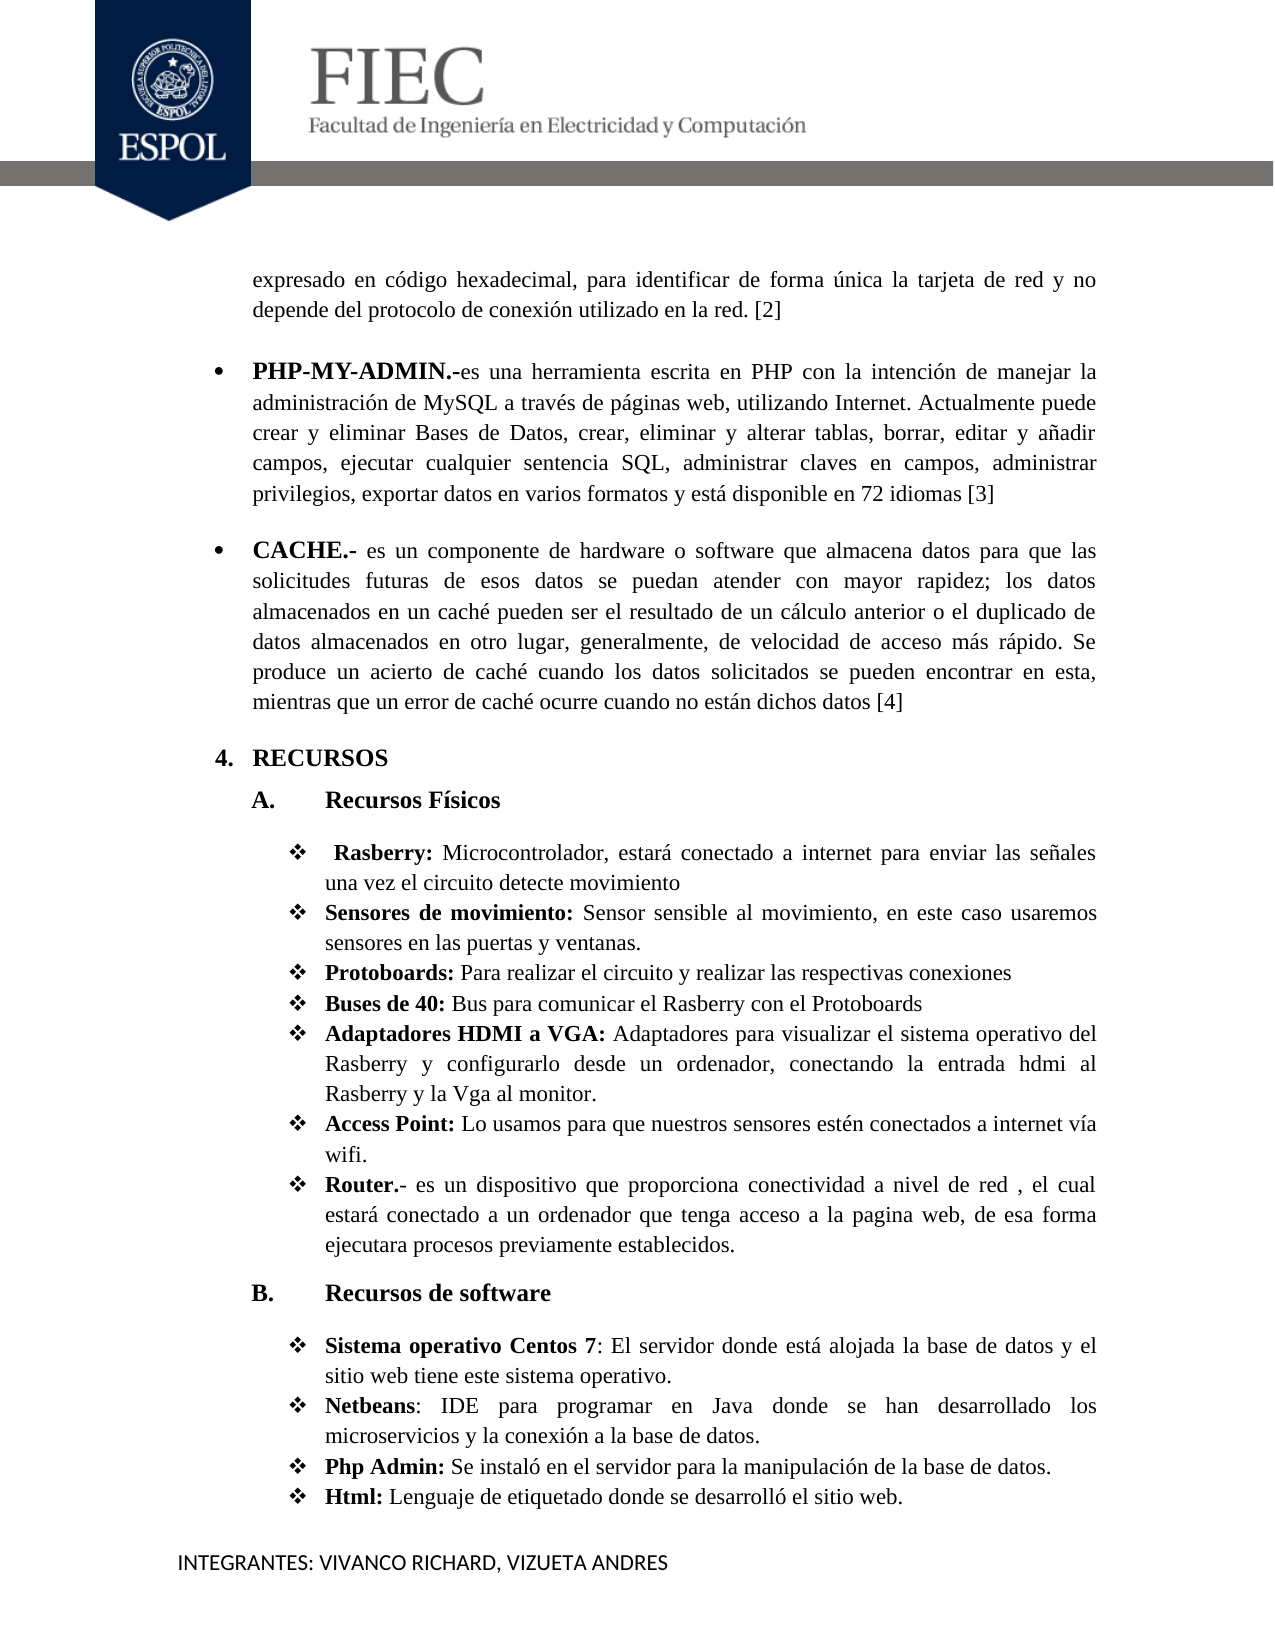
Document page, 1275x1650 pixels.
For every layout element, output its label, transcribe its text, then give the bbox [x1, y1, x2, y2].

list Sistema operativo Centos 7: El servidor donde está alojada la base de datos y el sitio web tiene este sistema operativo. [287, 1332, 1098, 1388]
list Sensores de movimiento: Sensor sensible al movimiento, en este caso usaremos sensores en las puertas y ventanas. [287, 899, 1098, 956]
picture [95, 0, 251, 222]
list PHP-MY-ADMIN.-es una herramienta escrita en PHP con la intención de manejar la administración de MySQL a través de páginas web, utilizando Internet. Actualmente puede crear y eliminar Bases de Datos, crear, eliminar y alterar tablas, borrar, editar y añadir campos, ejecutar cualquier sentencia SQL, administrar claves en campos, administrar privilegios, exportar datos en varios formatos y está disponible en 72 idiomas [3] [215, 356, 1098, 506]
list Router.- es un dispositivo que proporciona conectividad a nivel de red , el cual estará conectado a un ordenador que tenga acceso a la pagina web, de esa forma ejecutara procesos previamente establecidos. [287, 1171, 1098, 1258]
list Adaptadores HDMI a VGA: Adaptadores para visualizar el sistema operativo del Rasberry y configurarlo desde un ordenador, conectando la entrada hdmi al Rasberry y la Vga al monitor. [287, 1020, 1098, 1107]
subtitle RECURSOS [215, 743, 1098, 772]
list Protoboards: Para realizar el circuito y realizar las respectivas conexiones [287, 959, 1098, 986]
list Html: Lenguaje de etiquetado donde se desarrolló el sitio web. [287, 1483, 1098, 1509]
picture [283, 19, 821, 144]
list Buses de 40: Bus para comunicar el Rasberry con el Protoboards [287, 989, 1098, 1016]
list CACHE.- es un componente de hardware o software que almacena datos para que las solicitudes futuras de esos datos se puedan atender con mayor rapidez; los datos almacenados en un caché pueden ser el resultado de un cálculo anterior o el duplicado de datos almacenados en otro lugar, generalmente, de velocidad de acceso más rápido. Se produce un acierto de caché cuando los datos solicitados se pueden encontrar en esta, mientras que un error de caché ocurre cuando no están dichos datos [4] [215, 535, 1098, 715]
list Access Point: Lo usamos para que nuestros sensores estén conectados a internet vía wifi. [287, 1110, 1098, 1167]
subtitle Recursos Físicos [177, 785, 1098, 813]
list Rasberry: Microcontrolador, estará conectado a internet para enviar las señales una vez el circuito detecte movimiento [287, 838, 1098, 895]
list Php Admin: Se instaló en el servidor para la manipulación de la base de datos. [287, 1453, 1098, 1479]
list Netbeans: IDE para programar en Java donde se han desarrollado los microservicios y la conexión a la base de datos. [287, 1392, 1098, 1449]
subtitle Recursos de software [177, 1278, 1098, 1307]
